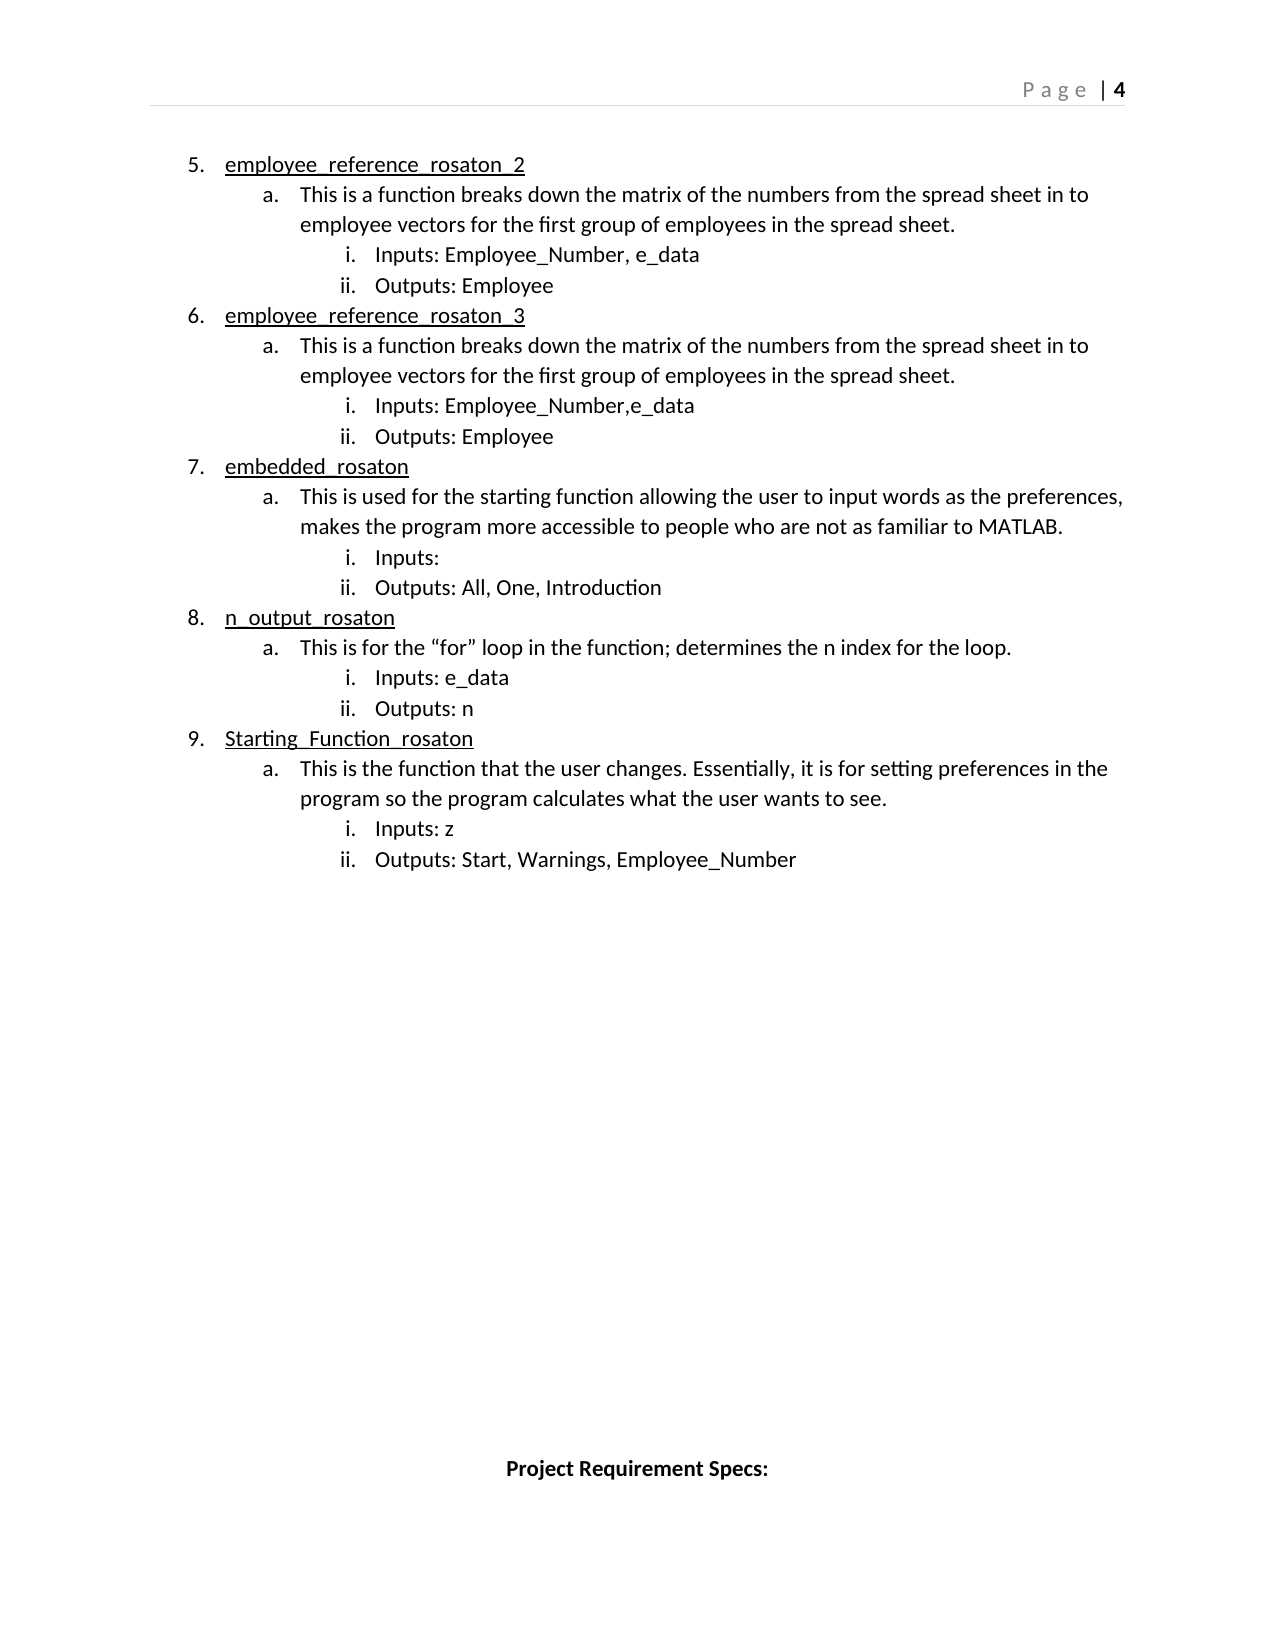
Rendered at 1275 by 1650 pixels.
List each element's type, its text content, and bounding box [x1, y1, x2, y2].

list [262, 180, 1125, 238]
list Inputs: e_data [356, 663, 1125, 692]
list Outputs: Employee [356, 271, 1125, 299]
text Project Requirement Specs: [150, 1454, 1125, 1482]
list Outputs: Employee [356, 422, 1125, 450]
list employee_reference_rosaton_3 [187, 301, 1125, 329]
list Inputs: Employee_Number, e_data [356, 241, 1125, 269]
list Starting_Function_rosaton [187, 724, 1125, 752]
list Inputs: Employee_Number,e_data [356, 392, 1125, 420]
list employee_reference_rosaton_2 [187, 150, 1125, 178]
list Inputs: z [356, 814, 1125, 843]
list Outputs: Start, Warnings, Employee_Number [356, 845, 1125, 873]
list n_output_rosaton [187, 603, 1125, 631]
list This is used for the starting function allowing the user to input words as the preferences, makes the program more accessible to people who are not as familiar to MATLAB. [262, 482, 1125, 541]
list Outputs: All, One, Introduction [356, 573, 1125, 601]
list This is for the “for” loop in the function; determines the n index for the loop. [262, 633, 1125, 661]
list This is the function that the user changes. Essentially, it is for setting preferences in the program so the program calculates what the user wants to see. [262, 754, 1125, 812]
list Outputs: n [356, 694, 1125, 722]
list embedded_rosaton [187, 452, 1125, 480]
list Inputs: [356, 543, 1125, 571]
